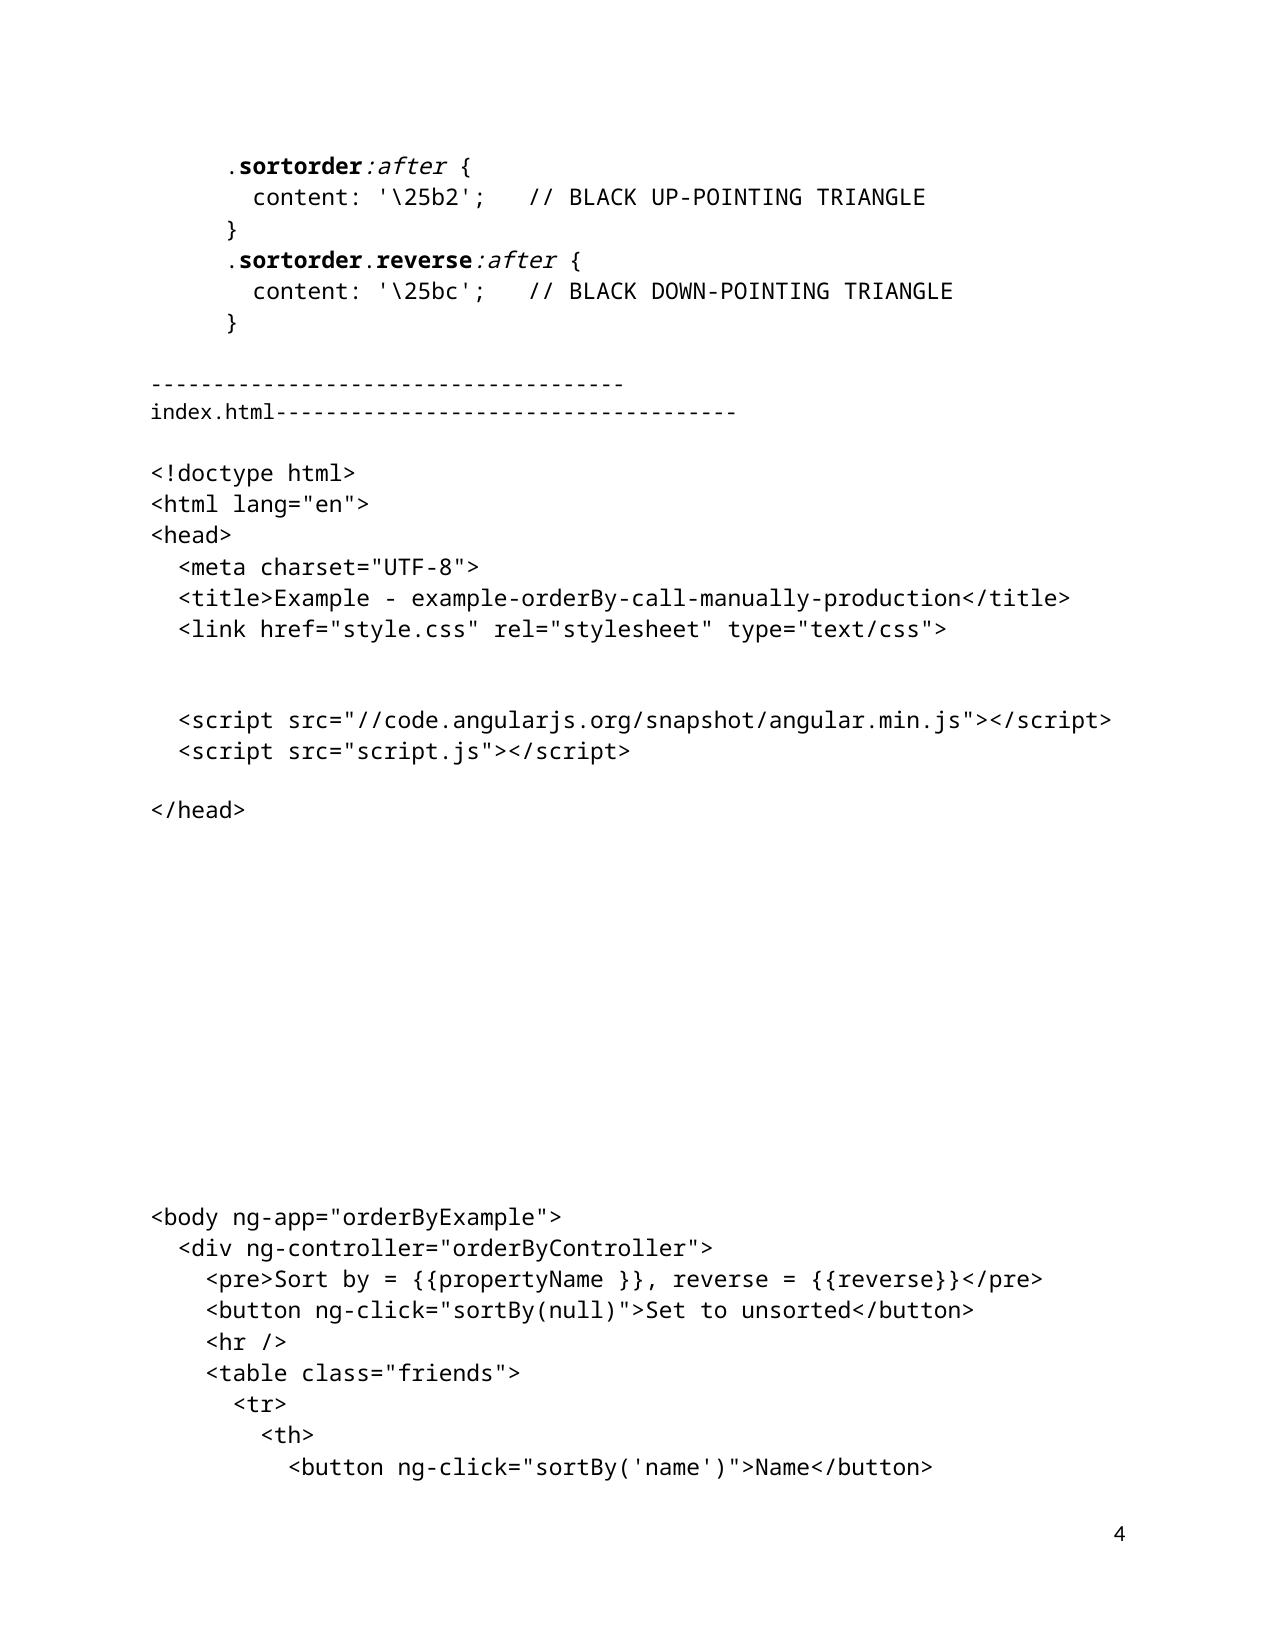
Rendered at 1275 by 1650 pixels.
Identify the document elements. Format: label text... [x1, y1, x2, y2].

text <script src="script.js"></script> [150, 735, 1125, 766]
text <link href="style.css" rel="stylesheet" type="text/css"> [150, 613, 1125, 644]
text } [225, 306, 1125, 337]
text <table class="friends"> [150, 1357, 1125, 1388]
text .sortorder:after { [225, 150, 1125, 181]
text <meta charset="UTF-8"> [150, 551, 1125, 582]
text <script src="//code.angularjs.org/snapshot/angular.min.js"></script> [150, 704, 1125, 735]
text <hr /> [150, 1325, 1125, 1357]
text <title>Example - example-orderBy-call-manually-production</title> [150, 582, 1125, 613]
text <head> [150, 519, 1125, 551]
text <th> [150, 1419, 1125, 1450]
text <pre>Sort by = {{propertyName }}, reverse = {{reverse}}</pre> [150, 1263, 1125, 1294]
text <!doctype html> [150, 457, 1125, 488]
text <button ng-click="sortBy(null)">Set to unsorted</button> [150, 1294, 1125, 1325]
text <body ng-app="orderByExample"> [150, 1200, 1125, 1232]
text } [225, 212, 1125, 244]
text <button ng-click="sortBy('name')">Name</button> [150, 1450, 1125, 1482]
text </head> [150, 794, 1125, 825]
text .sortorder.reverse:after { [225, 244, 1125, 275]
text <tr> [150, 1388, 1125, 1419]
text content: '\25b2'; // BLACK UP-POINTING TRIANGLE [225, 181, 1125, 212]
text <div ng-controller="orderByController"> [150, 1232, 1125, 1263]
text content: '\25bc'; // BLACK DOWN-POINTING TRIANGLE [225, 275, 1125, 306]
text --------------------------------------index.html------------------------------------- [150, 369, 1125, 426]
text <html lang="en"> [150, 488, 1125, 519]
